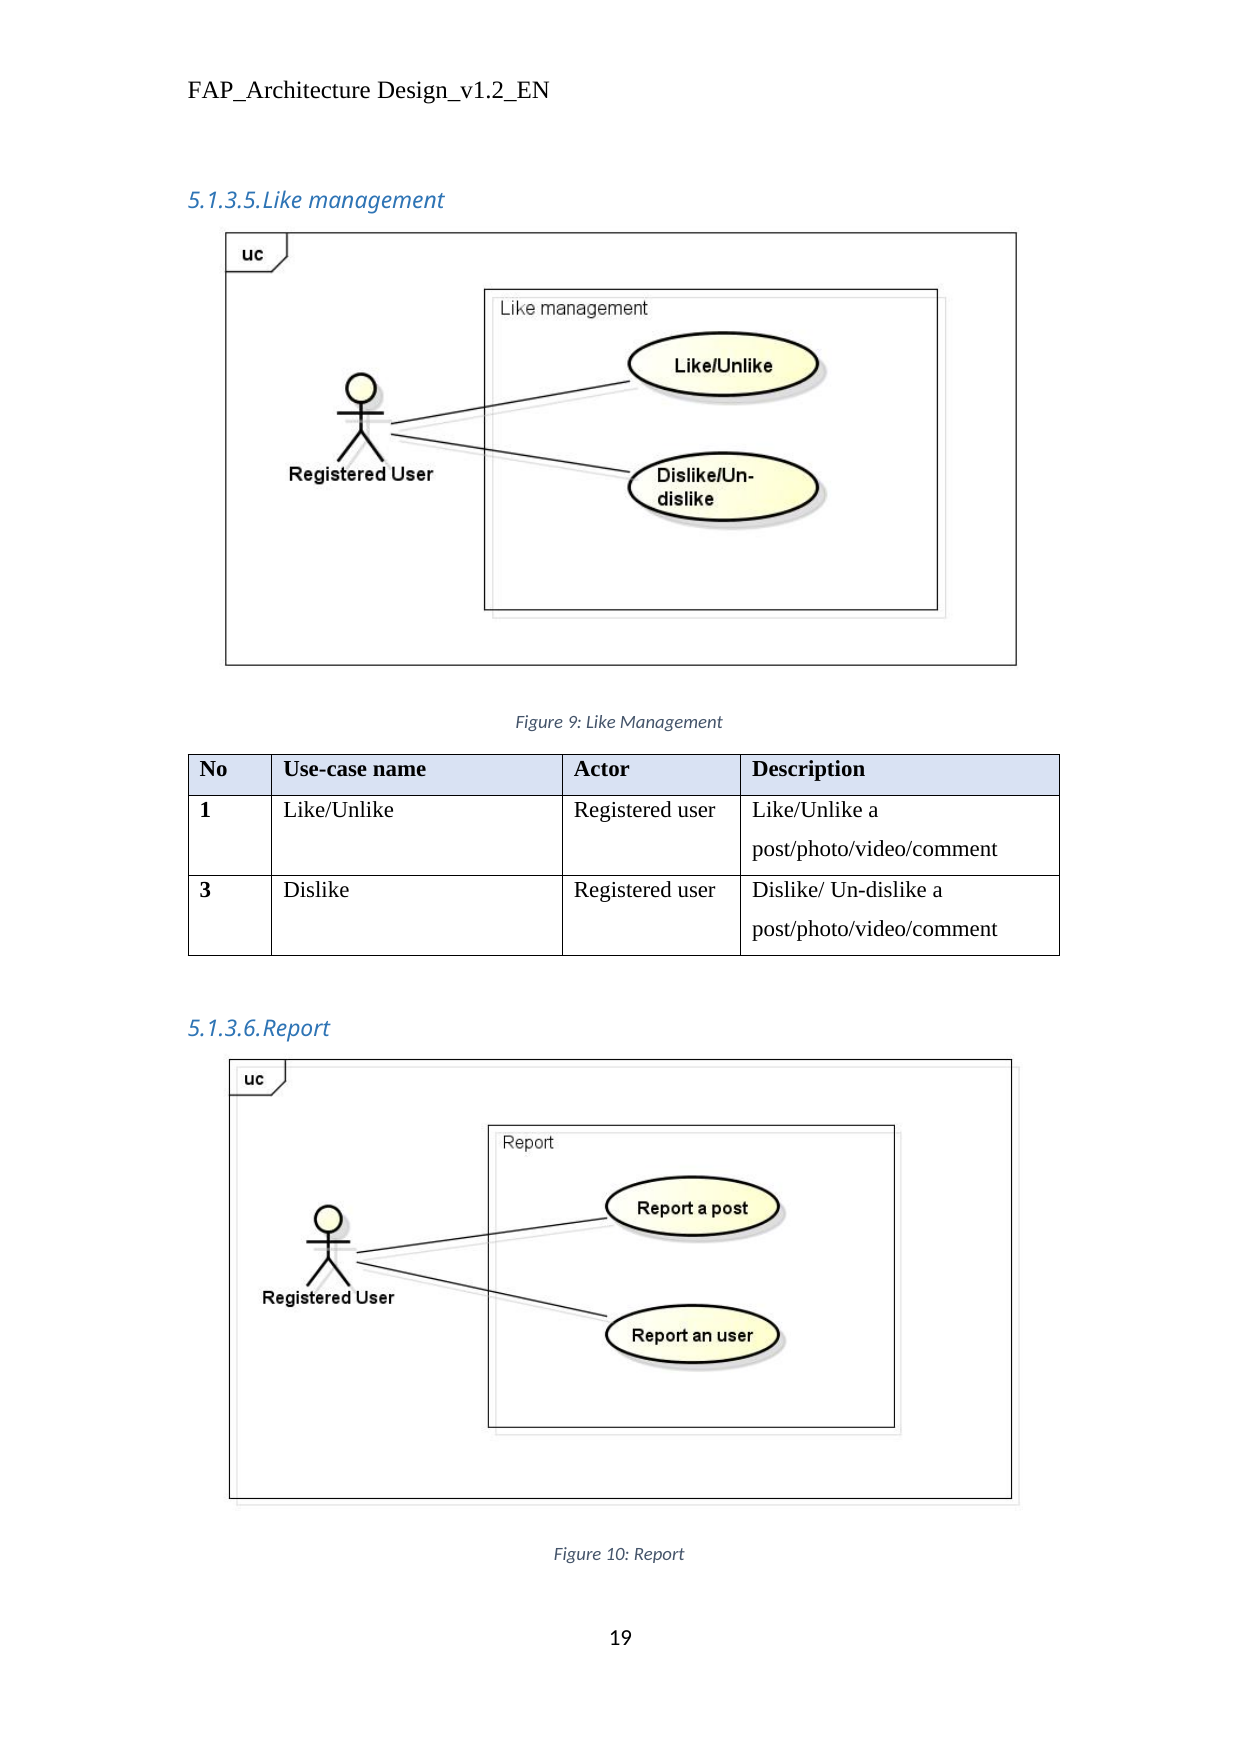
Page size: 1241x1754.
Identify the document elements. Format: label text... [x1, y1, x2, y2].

table_cell Like/Unlike [272, 796, 562, 875]
table_cell Registered user [563, 796, 740, 875]
table_header Description [741, 755, 1059, 795]
subtitle Like management [187, 184, 1053, 215]
table_cell Registered user [563, 876, 740, 955]
table_cell Like/Unlike a post/photo/video/comment [741, 796, 1059, 875]
table_cell Dislike [272, 876, 562, 955]
table_cell 1 [189, 796, 271, 875]
picture [215, 1045, 1025, 1512]
table_header Actor [563, 755, 740, 795]
table_cell Dislike/ Un-dislike a post/photo/video/comment [741, 876, 1059, 955]
table_header No [189, 755, 271, 795]
text Figure 10: Report [187, 1542, 1053, 1565]
subtitle Report [187, 1012, 1053, 1043]
table_header Use-case name [272, 755, 562, 795]
picture [210, 217, 1031, 680]
text Figure 9: Like Management [187, 711, 1053, 733]
table_cell 3 [189, 876, 271, 955]
